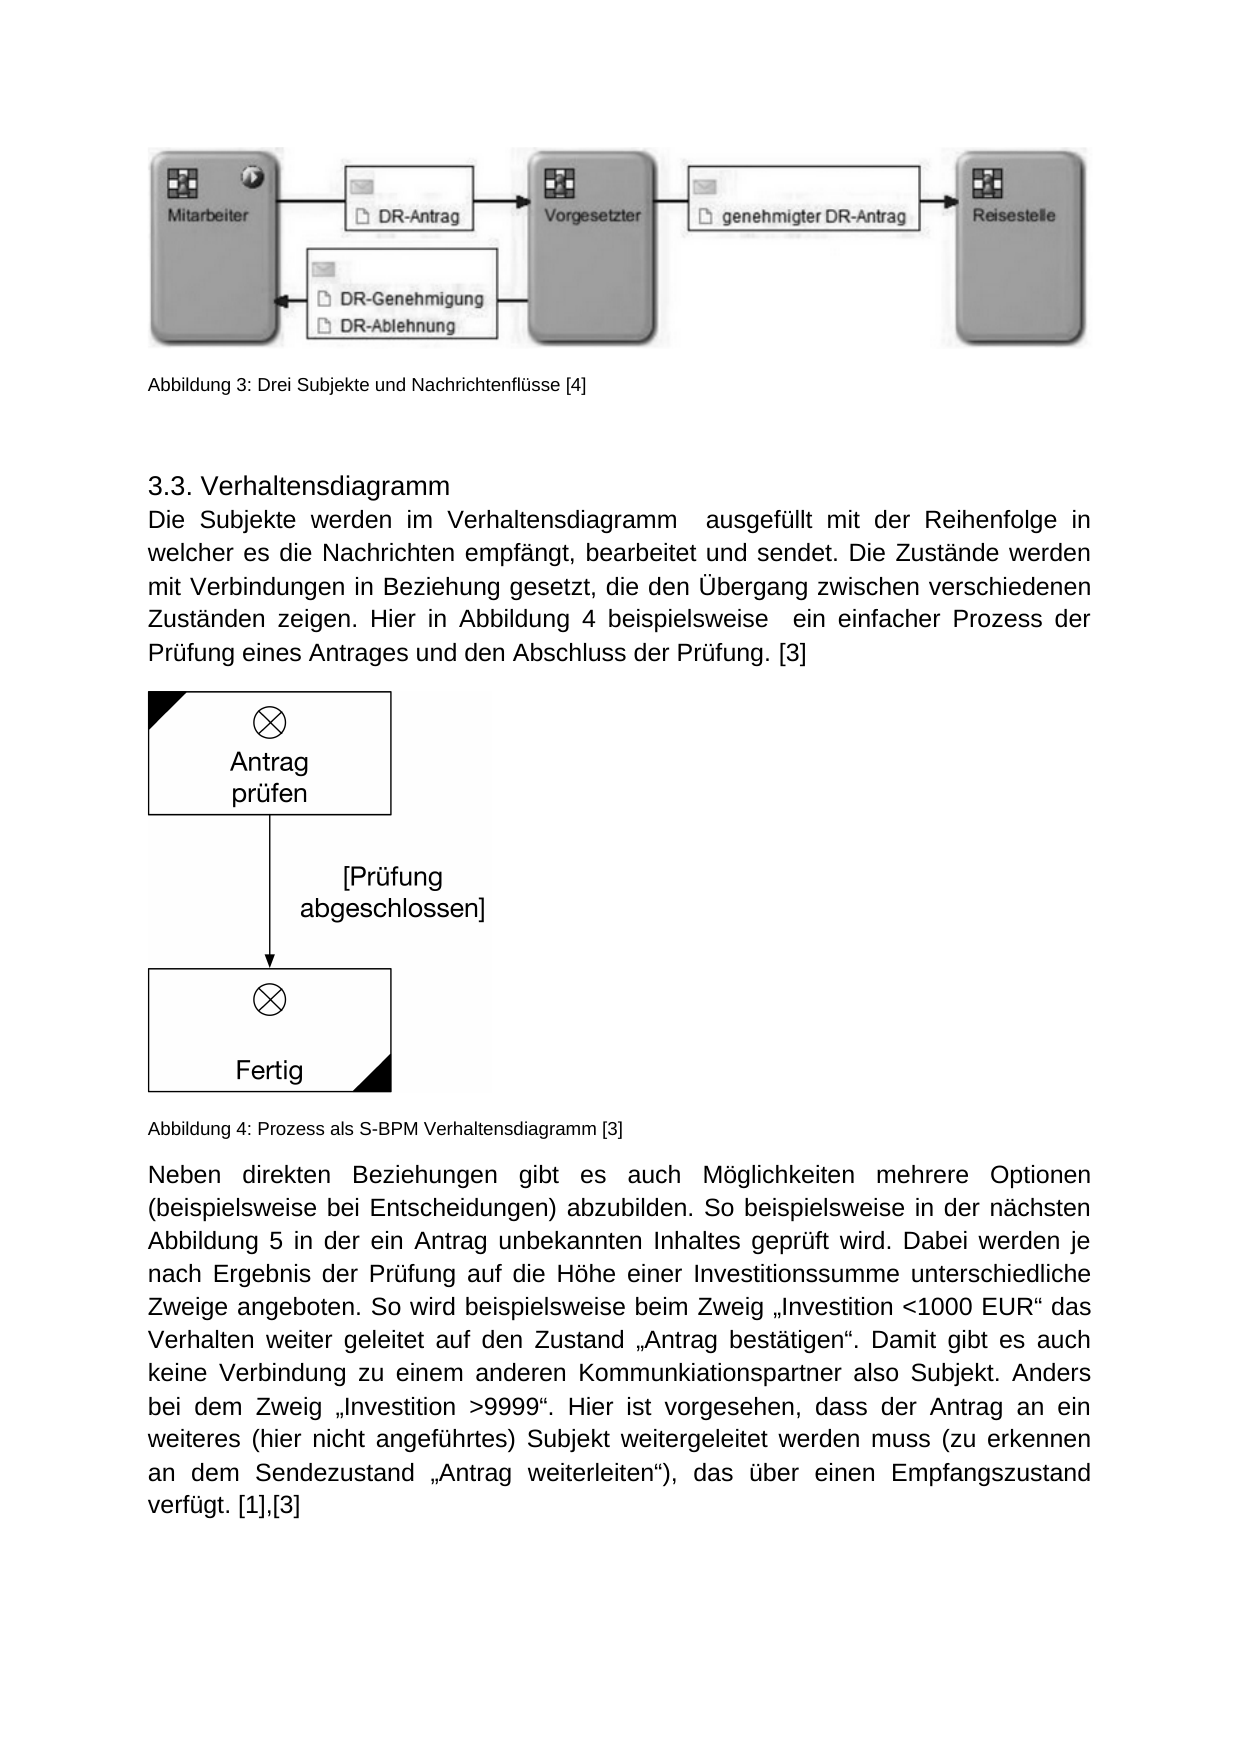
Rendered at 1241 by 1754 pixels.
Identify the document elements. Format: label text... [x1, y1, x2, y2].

subtitle 3.3. Verhaltensdiagramm [148, 469, 1093, 501]
picture [147, 147, 1093, 349]
text Die Subjekte werden im Verhaltensdiagramm ausgefüllt mit der Reihenfolge in welcher es die Nachrichten empfängt, bearbeitet und sendet. Die Zustände werden mit Verbindungen in Beziehung gesetzt, die den Übergang zwischen verschiedenen Zuständen zeigen. Hier in Abbildung 4 beispielsweise ein einfacher Prozess der Prüfung eines Antrages und den Abschluss der Prüfung. [3] [148, 505, 1093, 666]
picture [147, 691, 493, 1093]
text Abbildung 4: Prozess als S-BPM Verhaltensdiagramm [3] [148, 1118, 1093, 1139]
text Neben direkten Beziehungen gibt es auch Möglichkeiten mehrere Optionen (beispielsweise bei Entscheidungen) abzubilden. So beispielsweise in der nächsten Abbildung 5 in der ein Antrag unbekannten Inhaltes geprüft wird. Dabei werden je nach Ergebnis der Prüfung auf die Höhe einer Investitionssumme unterschiedliche Zweige angeboten. So wird beispielsweise beim Zweig „Investition <1000 EUR“ das Verhalten weiter geleitet auf den Zustand „Antrag bestätigen“. Damit gibt es auch keine Verbindung zu einem anderen Kommunkiationspartner also Subjekt. Anders bei dem Zweig „Investition >9999“. Hier ist vorgesehen, dass der Antrag an ein weiteres (hier nicht angeführtes) Subjekt weitergeleitet werden muss (zu erkennen an dem Sendezustand „Antrag weiterleiten“), das über einen Empfangszustand verfügt. [1],[3] [148, 1160, 1093, 1519]
text Abbildung 3: Drei Subjekte und Nachrichtenflüsse [4] [148, 374, 1093, 396]
